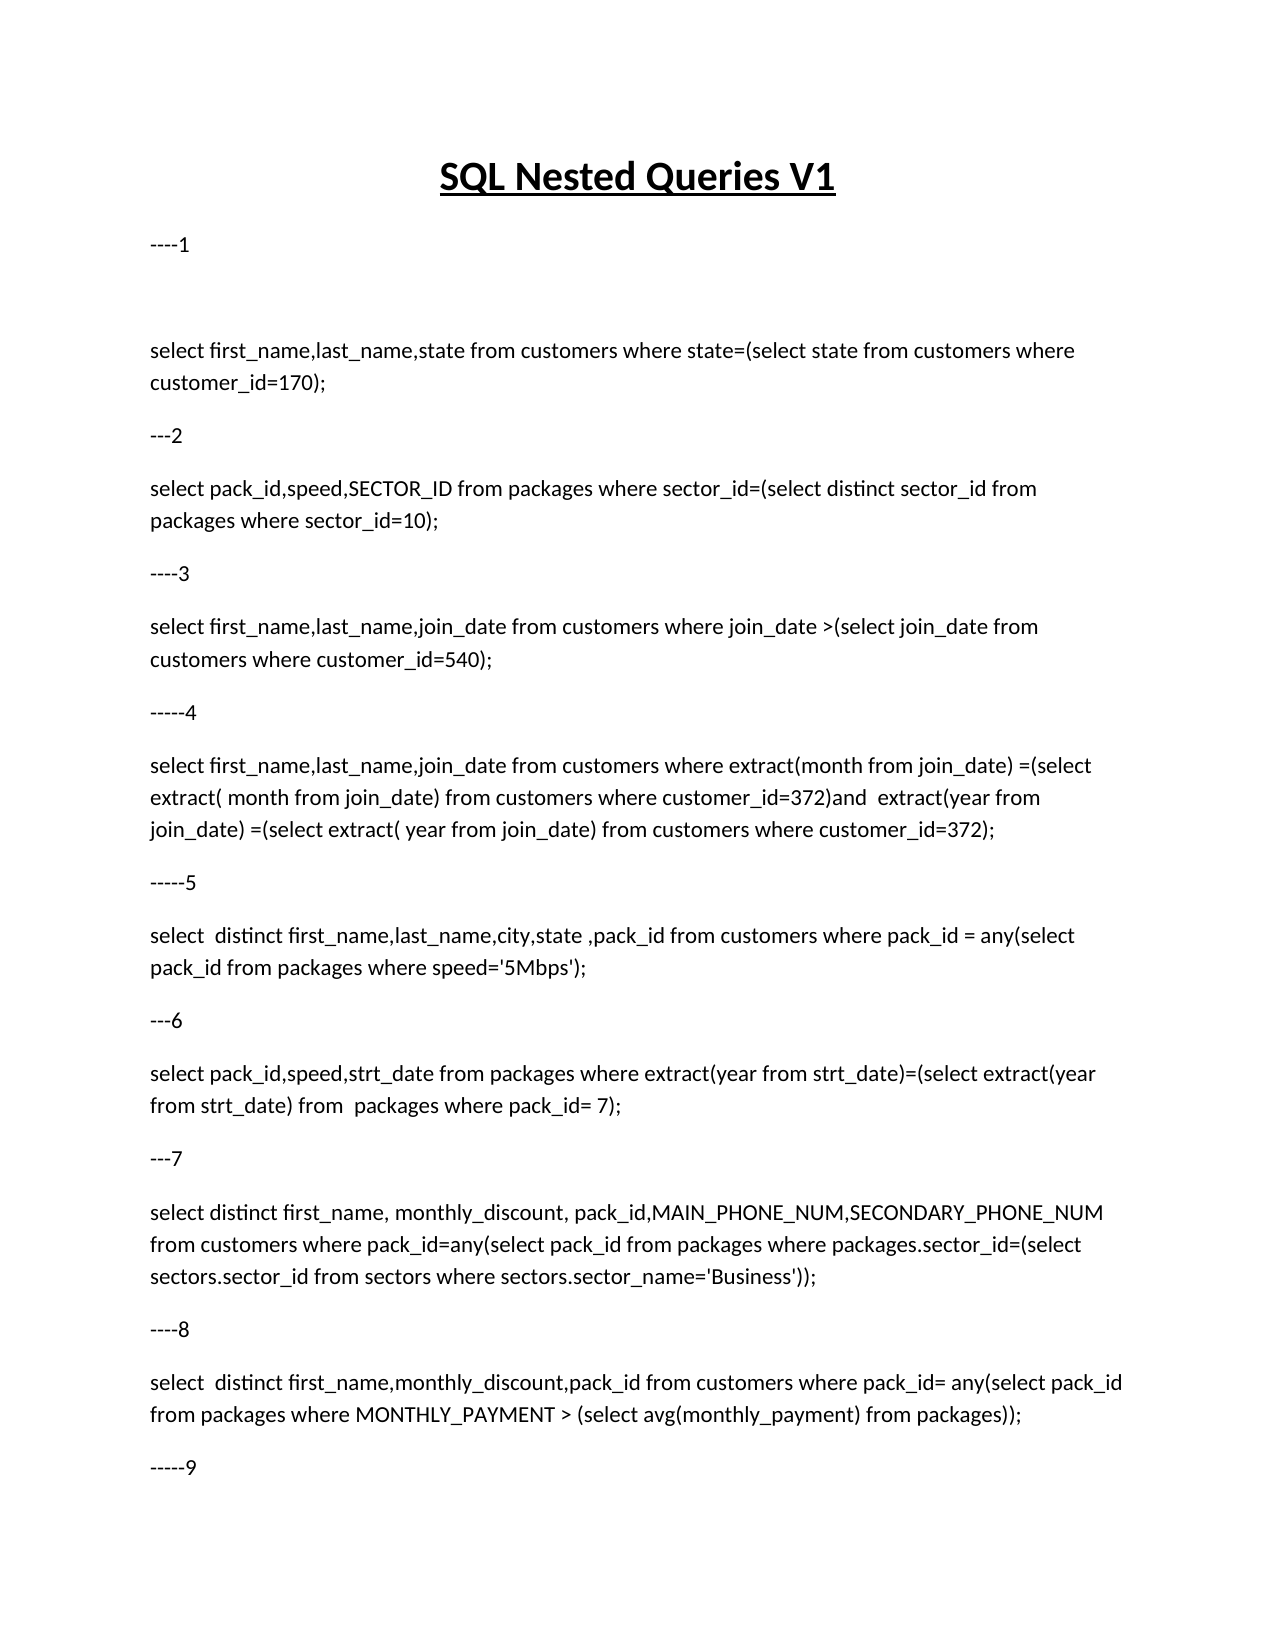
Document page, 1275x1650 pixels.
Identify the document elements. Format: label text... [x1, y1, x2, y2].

text -----4 [150, 698, 1125, 726]
text select first_name,last_name,join_date from customers where join_date >(select join_date from customers where customer_id=540); [150, 612, 1125, 673]
text select first_name,last_name,state from customers where state=(select state from customers where customer_id=170); [150, 336, 1125, 396]
text select first_name,last_name,join_date from customers where extract(month from join_date) =(select extract( month from join_date) from customers where customer_id=372)and extract(year from join_date) =(select extract( year from join_date) from customers where customer_id=372); [150, 751, 1125, 843]
text select pack_id,speed,strt_date from packages where extract(year from strt_date)=(select extract(year from strt_date) from packages where pack_id= 7); [150, 1059, 1125, 1119]
text ----3 [150, 559, 1125, 587]
text select distinct first_name,monthly_discount,pack_id from customers where pack_id= any(select pack_id from packages where MONTHLY_PAYMENT > (select avg(monthly_payment) from packages)); [150, 1368, 1125, 1428]
text SQL Nested Queries V1 [150, 150, 1125, 201]
text ---6 [150, 1006, 1125, 1034]
text ---2 [150, 421, 1125, 449]
text select pack_id,speed,SECTOR_ID from packages where sector_id=(select distinct sector_id from packages where sector_id=10); [150, 474, 1125, 534]
text -----5 [150, 868, 1125, 896]
text ----8 [150, 1315, 1125, 1343]
text select distinct first_name, monthly_discount, pack_id,MAIN_PHONE_NUM,SECONDARY_PHONE_NUM from customers where pack_id=any(select pack_id from packages where packages.sector_id=(select sectors.sector_id from sectors where sectors.sector_name='Business')); [150, 1198, 1125, 1290]
text ----1 [150, 230, 1125, 258]
text -----9 [150, 1453, 1125, 1481]
text select distinct first_name,last_name,city,state ,pack_id from customers where pack_id = any(select pack_id from packages where speed='5Mbps'); [150, 921, 1125, 981]
text ---7 [150, 1144, 1125, 1173]
